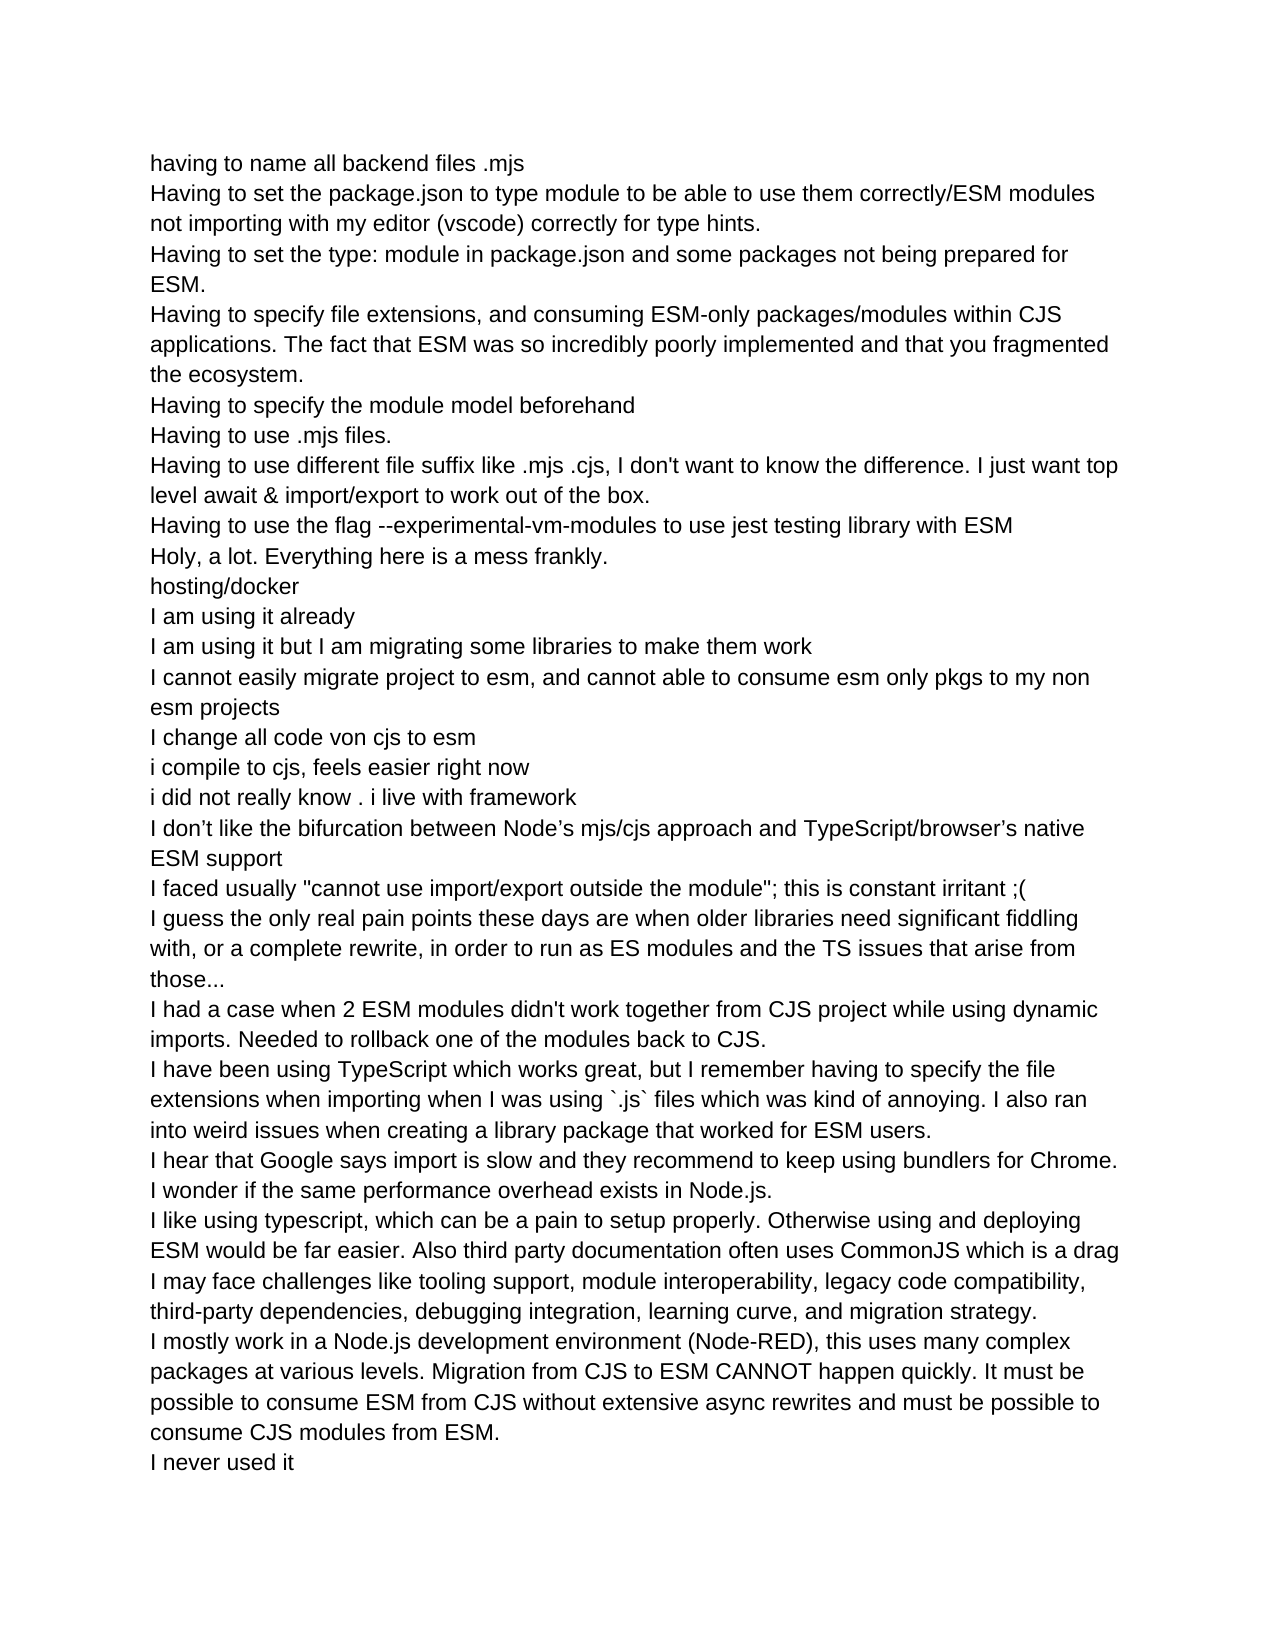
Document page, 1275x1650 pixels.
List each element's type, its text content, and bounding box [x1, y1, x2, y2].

text I guess the only real pain points these days are when older libraries need significant fiddling with, or a complete rewrite, in order to run as ES modules and the TS issues that arise from those... [150, 905, 1125, 992]
text I am using it but I am migrating some libraries to make them work [150, 633, 1125, 660]
text I mostly work in a Node.js development environment (Node-RED), this uses many complex packages at various levels. Migration from CJS to ESM CANNOT happen quickly. It must be possible to consume ESM from CJS without extensive async rewrites and must be possible to consume CJS modules from ESM. [150, 1328, 1125, 1445]
text i did not really know . i live with framework [150, 784, 1125, 811]
text hosting/docker [150, 573, 1125, 599]
text I am using it already [150, 603, 1125, 629]
text having to name all backend files .mjs [150, 150, 1125, 176]
text I never used it [150, 1449, 1125, 1475]
text I cannot easily migrate project to esm, and cannot able to consume esm only pkgs to my non esm projects [150, 663, 1125, 720]
text Having to specify the module model beforehand [150, 392, 1125, 418]
text I don’t like the bifurcation between Node’s mjs/cjs approach and TypeScript/browser’s native ESM support [150, 814, 1125, 871]
text Having to use different file suffix like .mjs .cjs, I don't want to know the difference. I just want top level await & import/export to work out of the box. [150, 452, 1125, 509]
text Having to set the package.json to type module to be able to use them correctly/ESM modules not importing with my editor (vscode) correctly for type hints. [150, 180, 1125, 237]
text I hear that Google says import is slow and they recommend to keep using bundlers for Chrome. I wonder if the same performance overhead exists in Node.js. [150, 1147, 1125, 1203]
text Having to specify file extensions, and consuming ESM-only packages/modules within CJS applications. The fact that ESM was so incredibly poorly implemented and that you fragmented the ecosystem. [150, 301, 1125, 388]
text I change all code von cjs to esm [150, 724, 1125, 750]
text I like using typescript, which can be a pain to setup properly. Otherwise using and deploying ESM would be far easier. Also third party documentation often uses CommonJS which is a drag [150, 1207, 1125, 1264]
text I had a case when 2 ESM modules didn't work together from CJS project while using dynamic imports. Needed to rollback one of the modules back to CJS. [150, 996, 1125, 1052]
text Having to use the flag --experimental-vm-modules to use jest testing library with ESM [150, 512, 1125, 539]
text I have been using TypeScript which works great, but I remember having to specify the file extensions when importing when I was using `.js` files which was kind of annoying. I also ran into weird issues when creating a library package that worked for ESM users. [150, 1056, 1125, 1143]
text Having to use .mjs files. [150, 422, 1125, 448]
text i compile to cjs, feels easier right now [150, 754, 1125, 781]
text Holy, a lot. Everything here is a mess frankly. [150, 543, 1125, 569]
text I faced usually "cannot use import/export outside the module"; this is constant irritant ;( [150, 875, 1125, 901]
text Having to set the type: module in package.json and some packages not being prepared for ESM. [150, 241, 1125, 297]
text I may face challenges like tooling support, module interoperability, legacy code compatibility, third-party dependencies, debugging integration, learning curve, and migration strategy. [150, 1268, 1125, 1324]
